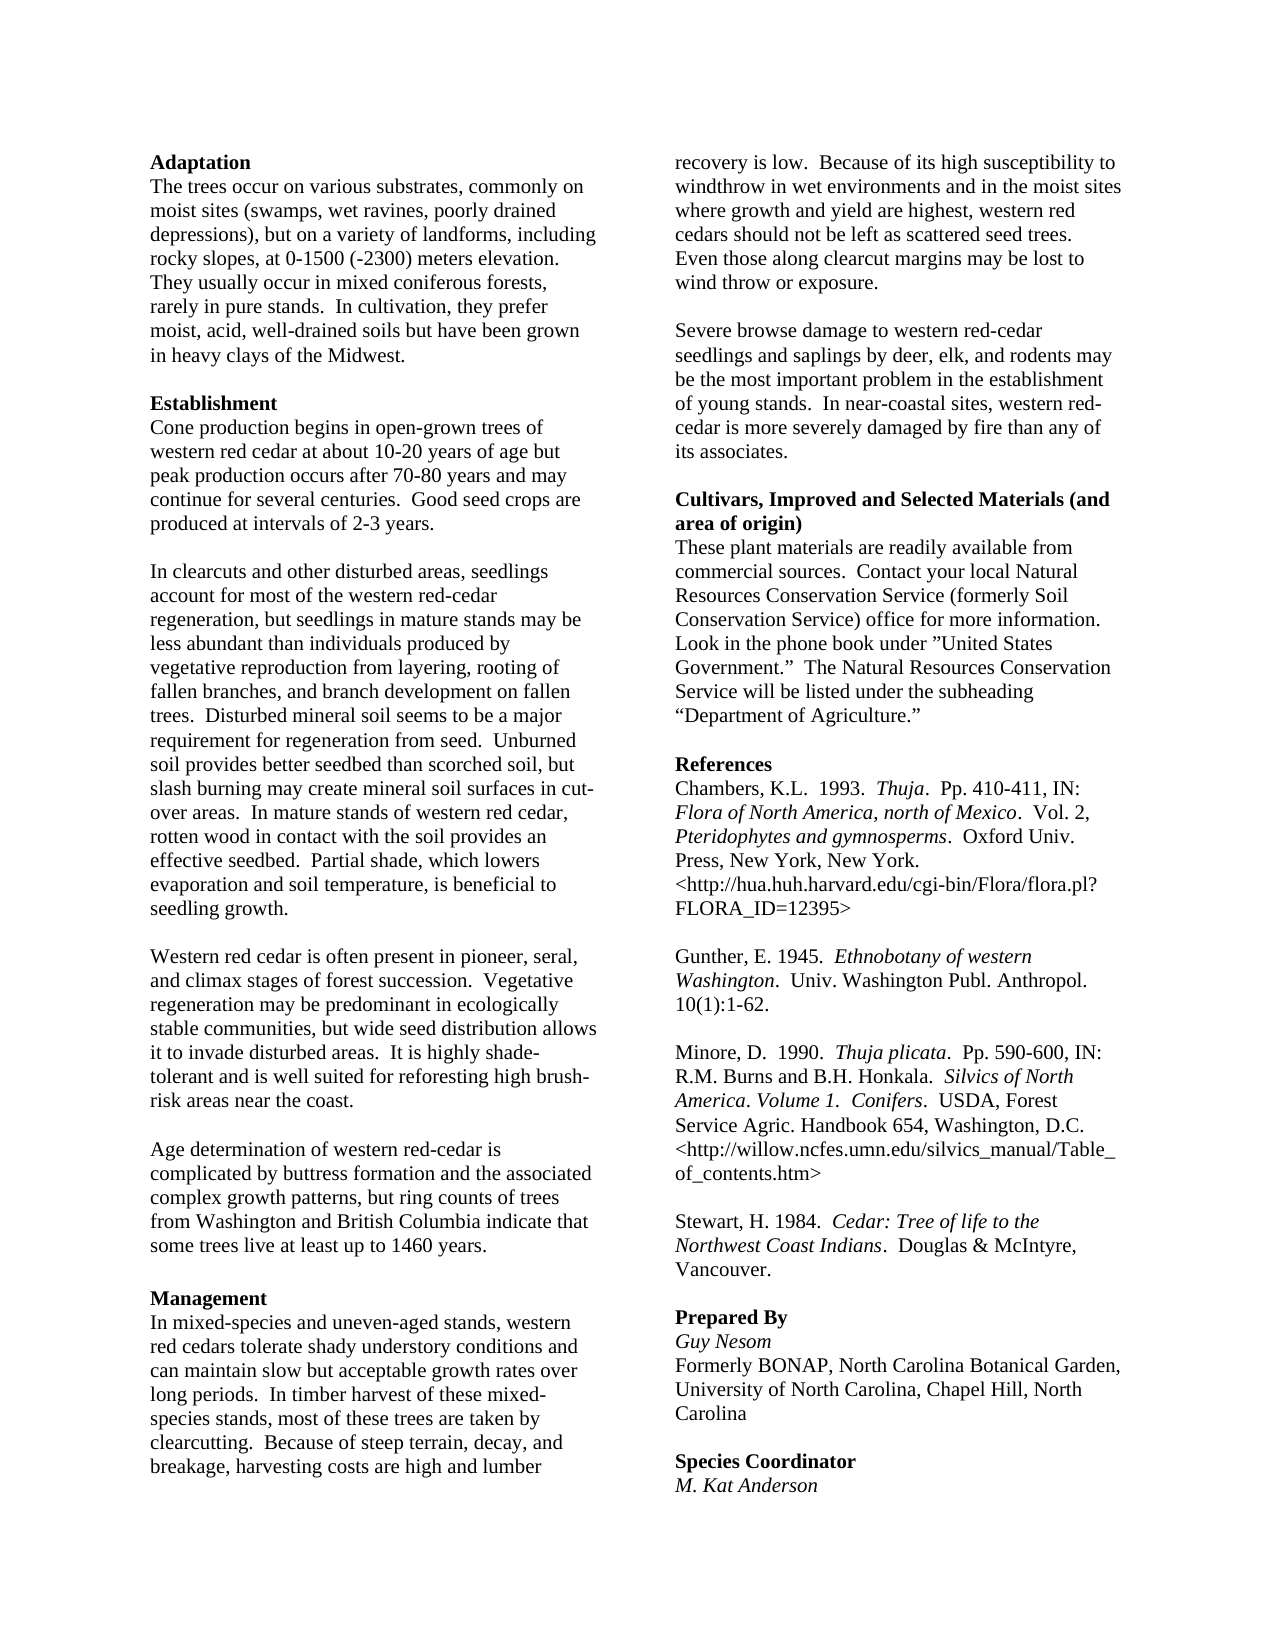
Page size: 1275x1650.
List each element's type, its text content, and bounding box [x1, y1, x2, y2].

text In mixed-species and uneven-aged stands, western red cedars tolerate shady understory conditions and can maintain slow but acceptable growth rates over long periods. In timber harvest of these mixed-species stands, most of these trees are taken by clearcutting. Because of steep terrain, decay, and breakage, harvesting costs are high and lumber recovery is low. Because of its high susceptibility to windthrow in wet environments and in the moist sites where growth and yield are highest, western red cedars should not be left as scattered seed trees. Even those along clearcut margins may be lost to wind throw or exposure. [675, 150, 1125, 294]
text Minore, D. 1990. Thuja plicata. Pp. 590-600, IN: R.M. Burns and B.H. Honkala. Silvics of . Volume 1. Conifers. USDA, Forest Service Agric. Handbook 654, <http://willow.ncfes.umn.edu/silvics_manual/Table_of_contents.htm> [675, 1040, 1125, 1185]
text Cone production begins in open-grown trees of western red cedar at about 10-20 years of age but peak production occurs after 70-80 years and may continue for several centuries. Good seed crops are produced at intervals of 2-3 years. [150, 415, 600, 535]
text Chambers, K.L. 1993. Thuja. Pp. 410-411, IN: Flora of North America, north of . Vol. 2, Pteridophytes and gymnosperms. Press, . <http://hua.huh.harvard.edu/cgi-bin/Flora/flora.pl?FLORA_ID=12395> [675, 776, 1125, 920]
subtitle Cultivars, Improved and Selected Materials (and area of origin) [675, 487, 1125, 535]
text Western red cedar is often present in pioneer, seral, and climax stages of forest succession. Vegetative regeneration may be predominant in ecologically stable communities, but wide seed distribution allows it to invade disturbed areas. It is highly shade-tolerant and is well suited for reforesting high brush-risk areas near the coast. [150, 944, 600, 1112]
text Gunther, E. 1945. Ethnobotany of western Washington. Univ. Publ. Anthropol. 10(1):1-62. [675, 944, 1125, 1016]
subtitle Establishment [150, 391, 600, 415]
subtitle References [675, 752, 1125, 776]
text In clearcuts and other disturbed areas, seedlings account for most of the western red-cedar regeneration, but seedlings in mature stands may be less abundant than individuals produced by vegetative reproduction from layering, rooting of fallen branches, and branch development on fallen trees. Disturbed mineral soil seems to be a major requirement for regeneration from seed. Unburned soil provides better seedbed than scorched soil, but slash burning may create mineral soil surfaces in cut-over areas. In mature stands of western red cedar, rotten wood in contact with the soil provides an effective seedbed. Partial shade, which lowers evaporation and soil temperature, is beneficial to seedling growth. [150, 559, 600, 920]
subtitle Species Coordinator [675, 1449, 1125, 1473]
text The trees occur on various substrates, commonly on moist sites (swamps, wet ravines, poorly drained depressions), but on a variety of landforms, including rocky slopes, at 0-1500 (-2300) meters elevation. They usually occur in mixed coniferous forests, rarely in pure stands. In cultivation, they prefer moist, acid, well-drained soils but have been grown in heavy clays of the . [150, 174, 600, 367]
text Severe browse damage to western red-cedar seedlings and saplings by deer, elk, and rodents may be the most important problem in the establishment of young stands. In near-coastal sites, western red-cedar is more severely damaged by fire than any of its associates. [675, 318, 1125, 463]
subtitle Adaptation [150, 150, 600, 174]
subtitle Management [150, 1286, 600, 1310]
text Guy Nesom [675, 1329, 1125, 1353]
text Formerly BONAP, North Carolina Botanical Garden, University of North Carolina, Chapel Hill, North Carolina [675, 1353, 1125, 1425]
text Stewart, H. 1984. Cedar: Tree of life to the Indians. Douglas & McIntyre, Vancouver. [675, 1209, 1125, 1281]
text In mixed-species and uneven-aged stands, western red cedars tolerate shady understory conditions and can maintain slow but acceptable growth rates over long periods. In timber harvest of these mixed-species stands, most of these trees are taken by clearcutting. Because of steep terrain, decay, and breakage, harvesting costs are high and lumber recovery is low. Because of its high susceptibility to windthrow in wet environments and in the moist sites where growth and yield are highest, western red cedars should not be left as scattered seed trees. Even those along clearcut margins may be lost to wind throw or exposure. [150, 1310, 600, 1478]
text M. Kat Anderson [675, 1473, 1125, 1497]
text These plant materials are readily available from commercial sources. Contact your local Natural Resources Conservation Service (formerly Soil Conservation Service) office for more information. Look in the phone book under ”United States Government.” The Natural Resources Conservation Service will be listed under the subheading “Department of Agriculture.” [675, 535, 1125, 727]
text Age determination of western red-cedar is complicated by buttress formation and the associated complex growth patterns, but ring counts of trees from and indicate that some trees live at least up to 1460 years. [150, 1137, 600, 1257]
subtitle Prepared By [675, 1305, 1125, 1329]
